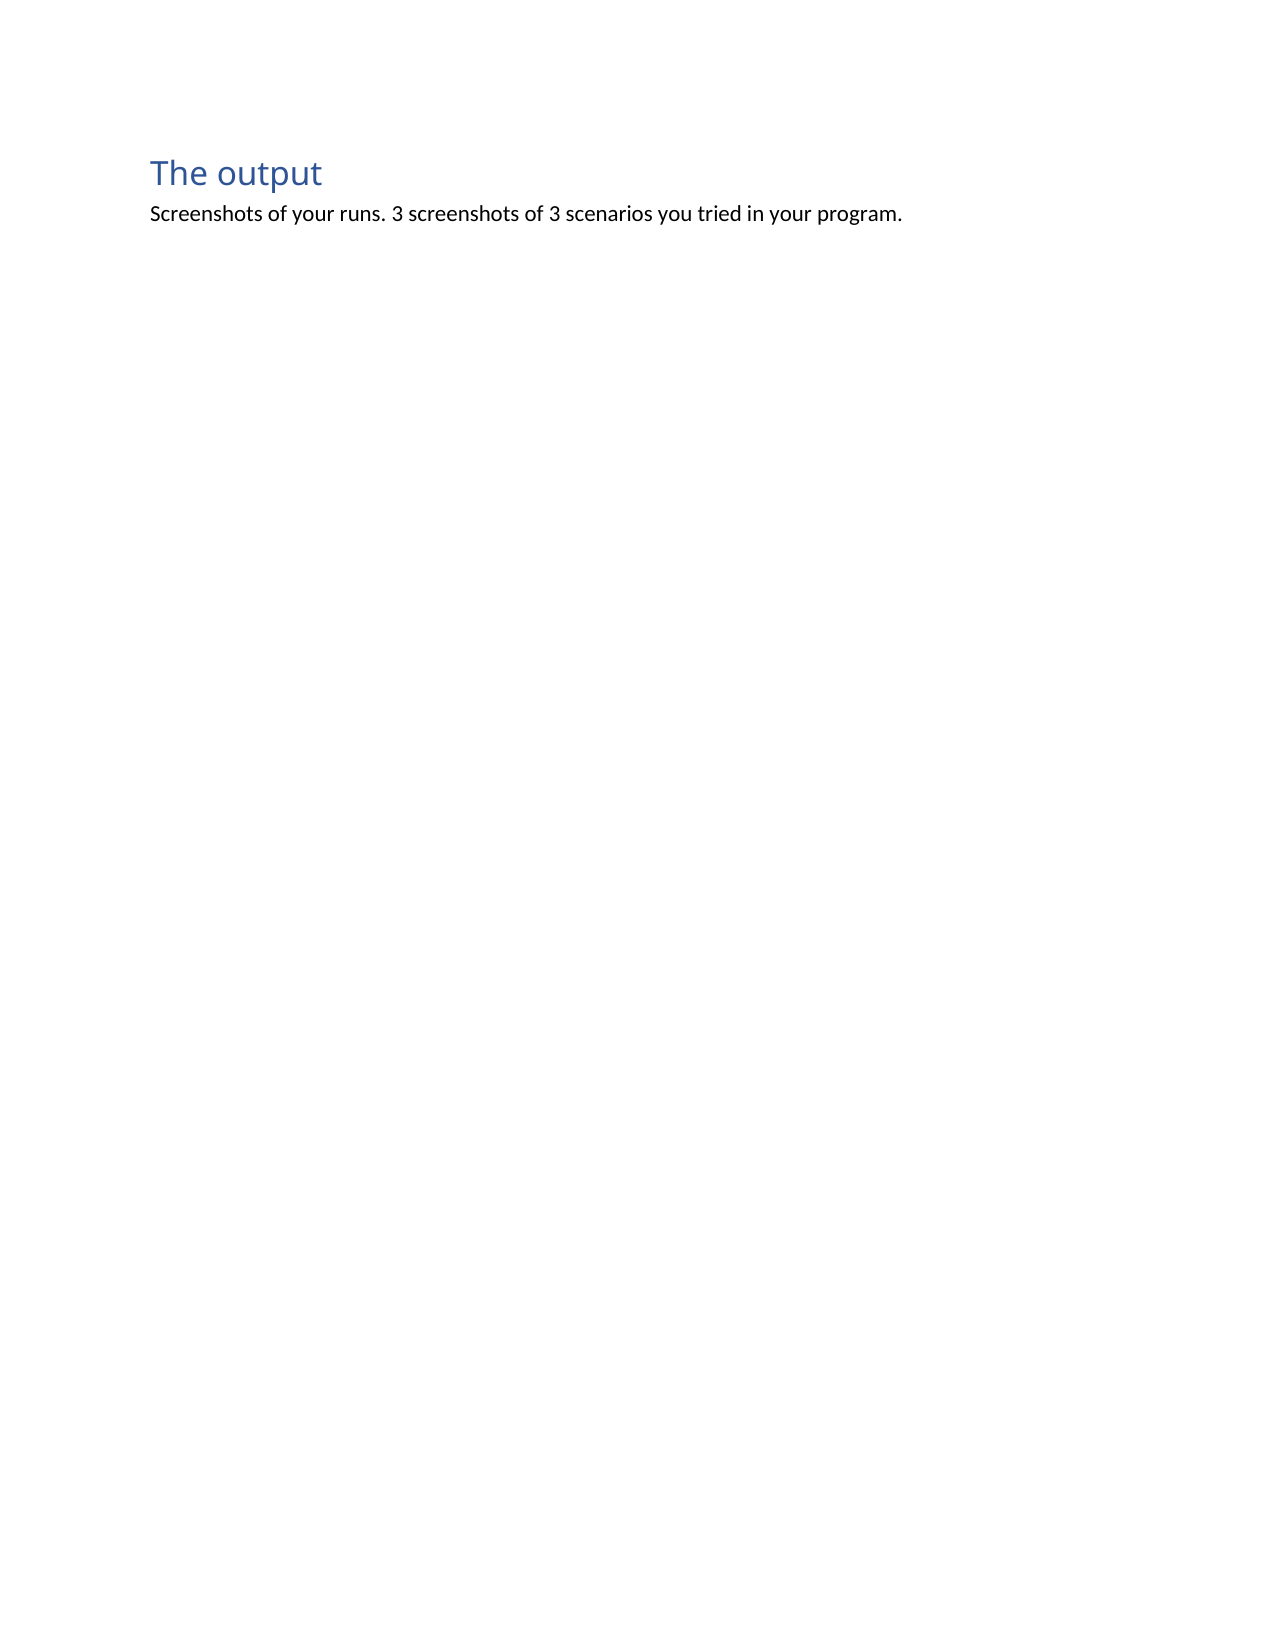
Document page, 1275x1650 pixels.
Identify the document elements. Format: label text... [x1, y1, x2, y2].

subtitle The output [150, 150, 1153, 195]
text Screenshots of your runs. 3 screenshots of 3 scenarios you tried in your program. [150, 199, 1153, 227]
